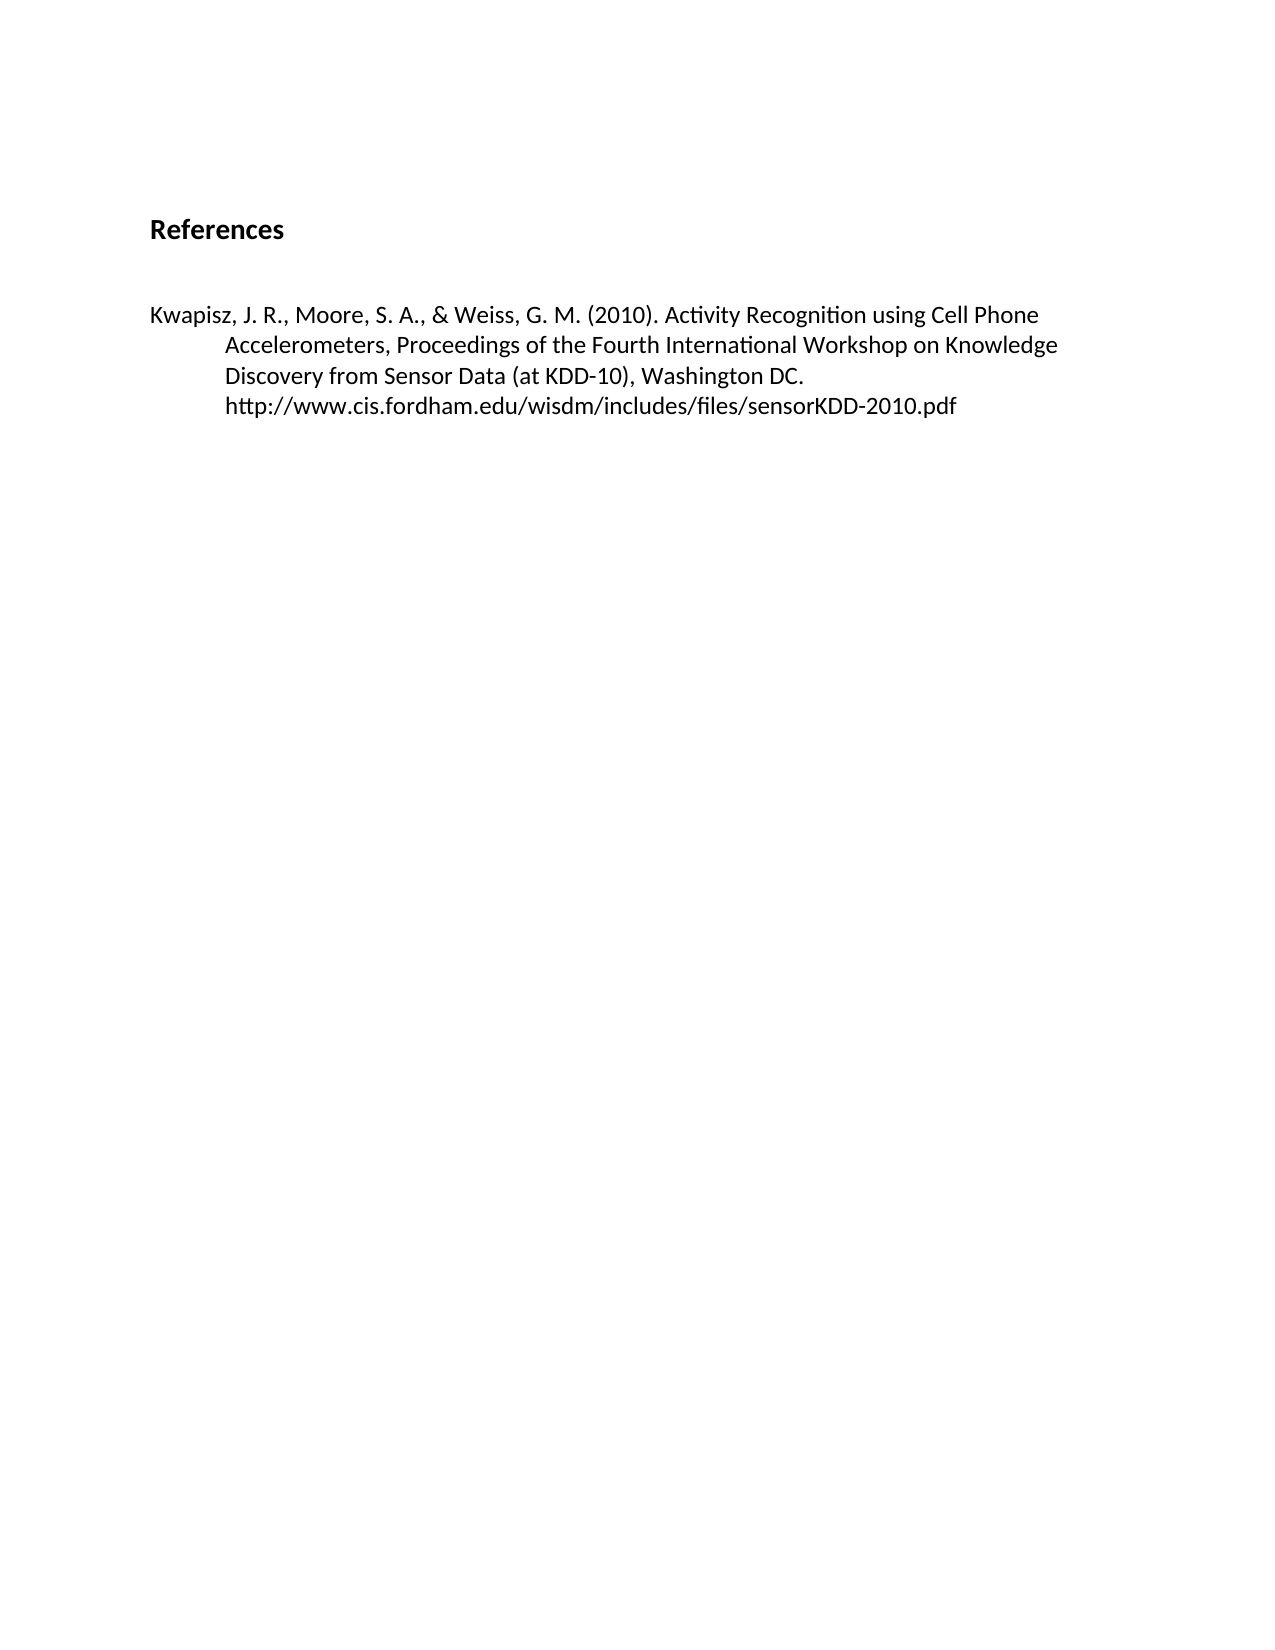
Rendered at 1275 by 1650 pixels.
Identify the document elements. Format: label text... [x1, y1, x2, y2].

text References [150, 211, 1125, 247]
text Accelerometers, Proceedings of the Fourth International Workshop on Knowledge Discovery from Sensor Data (at KDD-10), Washington DC. http://www.cis.fordham.edu/wisdm/includes/files/sensorKDD-2010.pdf [225, 329, 1125, 421]
text Kwapisz, J. R., Moore, S. A., & Weiss, G. M. (2010). Activity Recognition using Cell Phone [150, 299, 1125, 329]
